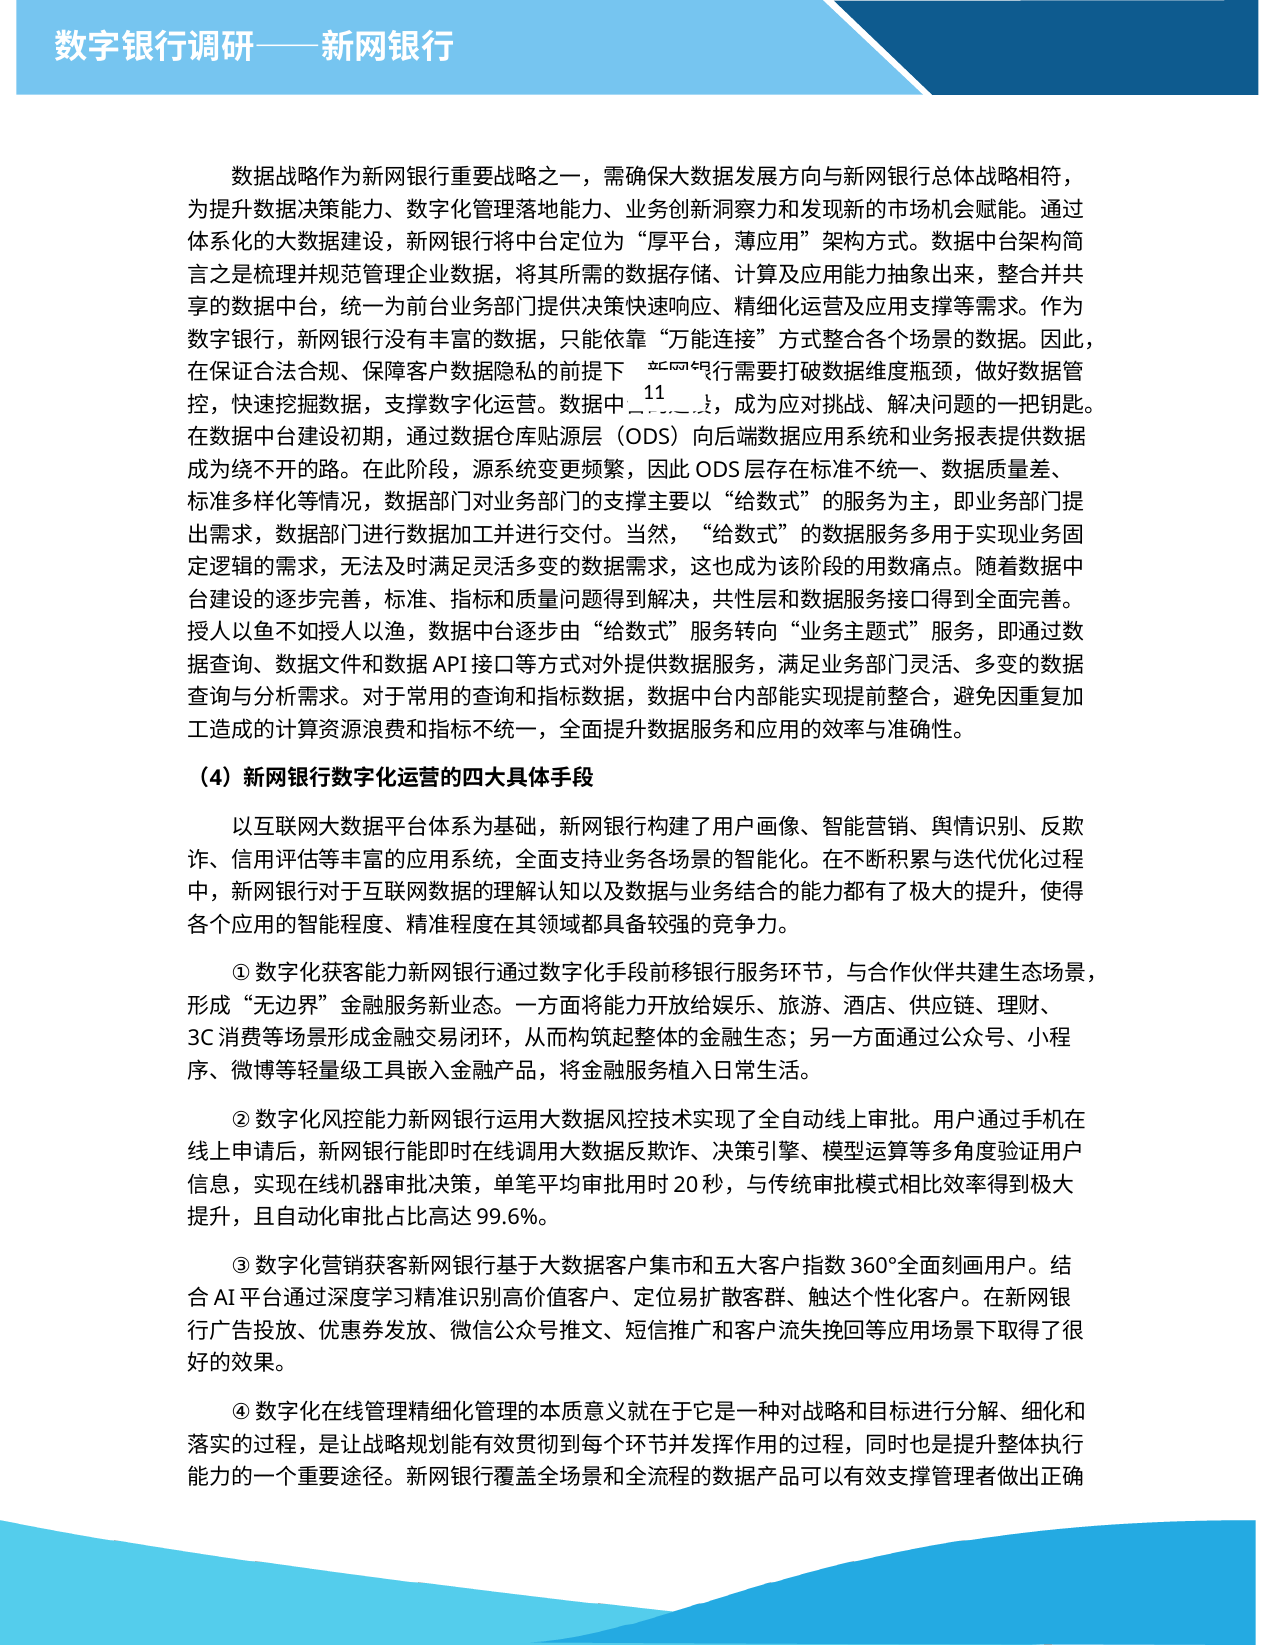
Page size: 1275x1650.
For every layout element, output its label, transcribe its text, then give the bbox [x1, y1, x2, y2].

text ③数字化营销获客新网银行基于大数据客户集市和五大客户指数360°全面刻画用户。结合AI平台通过深度学习精准识别高价值客户、定位易扩散客群、触达个性化客户。在新网银行广告投放、优惠券发放、微信公众号推文、短信推广和客户流失挽回等应用场景下取得了很好的效果。 [187, 1247, 1087, 1377]
picture [0, 1520, 1256, 1645]
text 数据战略作为新网银行重要战略之一，需确保大数据发展方向与新网银行总体战略相符，为提升数据决策能力、数字化管理落地能力、业务创新洞察力和发现新的市场机会赋能。通过体系化的大数据建设，新网银行将中台定位为“厚平台，薄应用”架构方式。数据中台架构简言之是梳理并规范管理企业数据，将其所需的数据存储、计算及应用能力抽象出来，整合并共享的数据中台，统一为前台业务部门提供决策快速响应、精细化运营及应用支撑等需求。作为数字银行，新网银行没有丰富的数据，只能依靠“万能连接”方式整合各个场景的数据。因此，在保证合法合规、保障客户数据隐私的前提下，新网银行需要打破数据维度瓶颈，做好数据管控，快速挖掘数据，支撑数字化运营。数据中台的建设，成为应对挑战、解决问题的一把钥匙。在数据中台建设初期，通过数据仓库贴源层（ODS）向后端数据应用系统和业务报表提供数据成为绕不开的路。在此阶段，源系统变更频繁，因此ODS层存在标准不统一、数据质量差、标准多样化等情况，数据部门对业务部门的支撑主要以“给数式”的服务为主，即业务部门提出需求，数据部门进行数据加工并进行交付。当然，“给数式”的数据服务多用于实现业务固定逻辑的需求，无法及时满足灵活多变的数据需求，这也成为该阶段的用数痛点。随着数据中台建设的逐步完善，标准、指标和质量问题得到解决，共性层和数据服务接口得到全面完善。授人以鱼不如授人以渔，数据中台逐步由“给数式”服务转向“业务主题式”服务，即通过数据查询、数据文件和数据API接口等方式对外提供数据服务，满足业务部门灵活、多变的数据查询与分析需求。对于常用的查询和指标数据，数据中台内部能实现提前整合，避免因重复加工造成的计算资源浪费和指标不统一，全面提升数据服务和应用的效率与准确性。 [187, 159, 1087, 744]
text （4）新网银行数字化运营的四大具体手段 [187, 760, 1087, 792]
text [187, 1394, 1087, 1491]
text 以互联网大数据平台体系为基础，新网银行构建了用户画像、智能营销、舆情识别、反欺诈、信用评估等丰富的应用系统，全面支持业务各场景的智能化。在不断积累与迭代优化过程中，新网银行对于互联网数据的理解认知以及数据与业务结合的能力都有了极大的提升，使得各个应用的智能程度、精准程度在其领域都具备较强的竞争力。 [187, 809, 1087, 939]
text ①数字化获客能力新网银行通过数字化手段前移银行服务环节，与合作伙伴共建生态场景，形成“无边界”金融服务新业态。一方面将能力开放给娱乐、旅游、酒店、供应链、理财、3C消费等场景形成金融交易闭环，从而构筑起整体的金融生态；另一方面通过公众号、小程序、微博等轻量级工具嵌入金融产品，将金融服务植入日常生活。 [187, 955, 1087, 1085]
text ②数字化风控能力新网银行运用大数据风控技术实现了全自动线上审批。用户通过手机在线上申请后，新网银行能即时在线调用大数据反欺诈、决策引擎、模型运算等多角度验证用户信息，实现在线机器审批决策，单笔平均审批用时20秒，与传统审批模式相比效率得到极大提升，且自动化审批占比高达99.6%。 [187, 1101, 1087, 1231]
